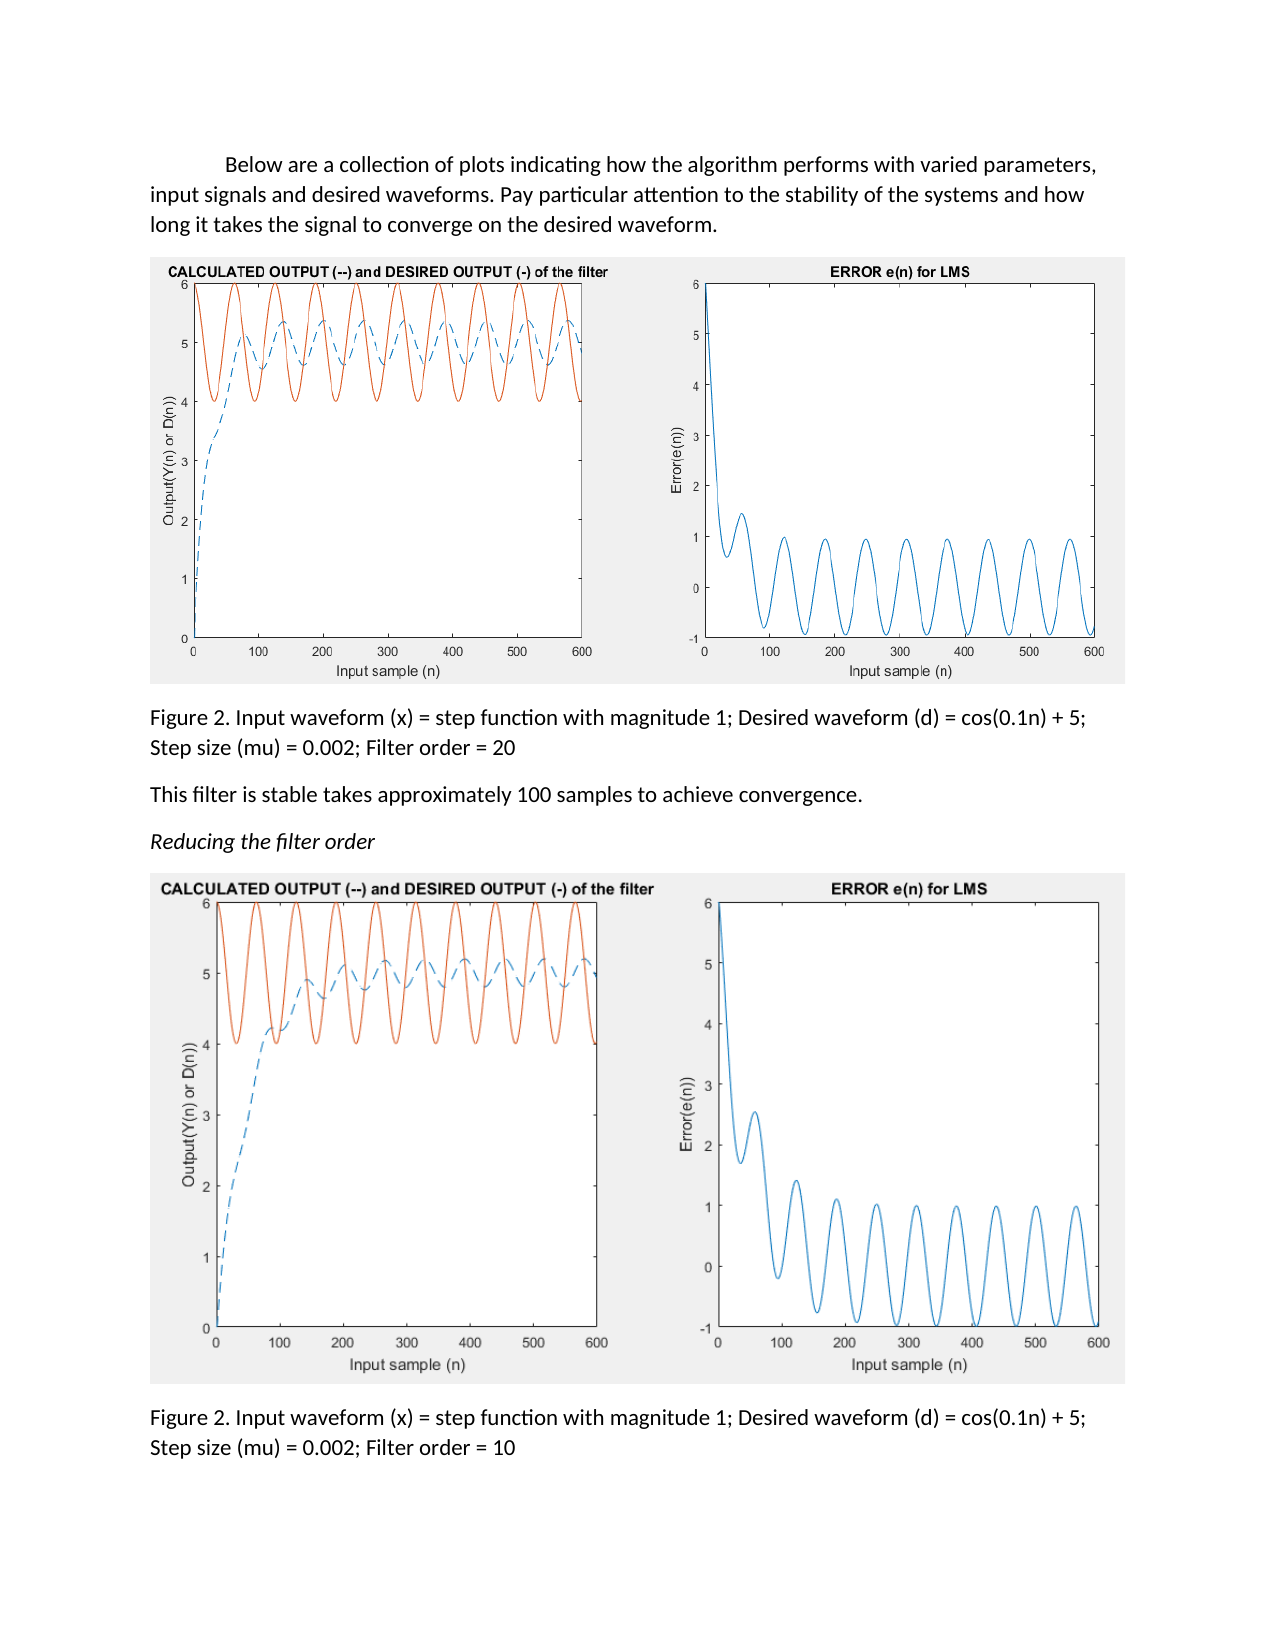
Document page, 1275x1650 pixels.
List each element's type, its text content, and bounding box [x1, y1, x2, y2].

picture [150, 873, 1125, 1384]
picture [150, 257, 1125, 684]
text Below are a collection of plots indicating how the algorithm performs with varied parameters, input signals and desired waveforms. Pay particular attention to the stability of the systems and how long it takes the signal to converge on the desired waveform. [150, 150, 1125, 238]
text Figure 2. Input waveform (x) = step function with magnitude 1; Desired waveform (d) = cos(0.1n) + 5; Step size (mu) = 0.002; Filter order = 10 [150, 1403, 1125, 1461]
text Reducing the filter order [150, 827, 1125, 855]
text This filter is stable takes approximately 100 samples to achieve convergence. [150, 780, 1125, 808]
text Figure 2. Input waveform (x) = step function with magnitude 1; Desired waveform (d) = cos(0.1n) + 5; Step size (mu) = 0.002; Filter order = 20 [150, 703, 1125, 761]
